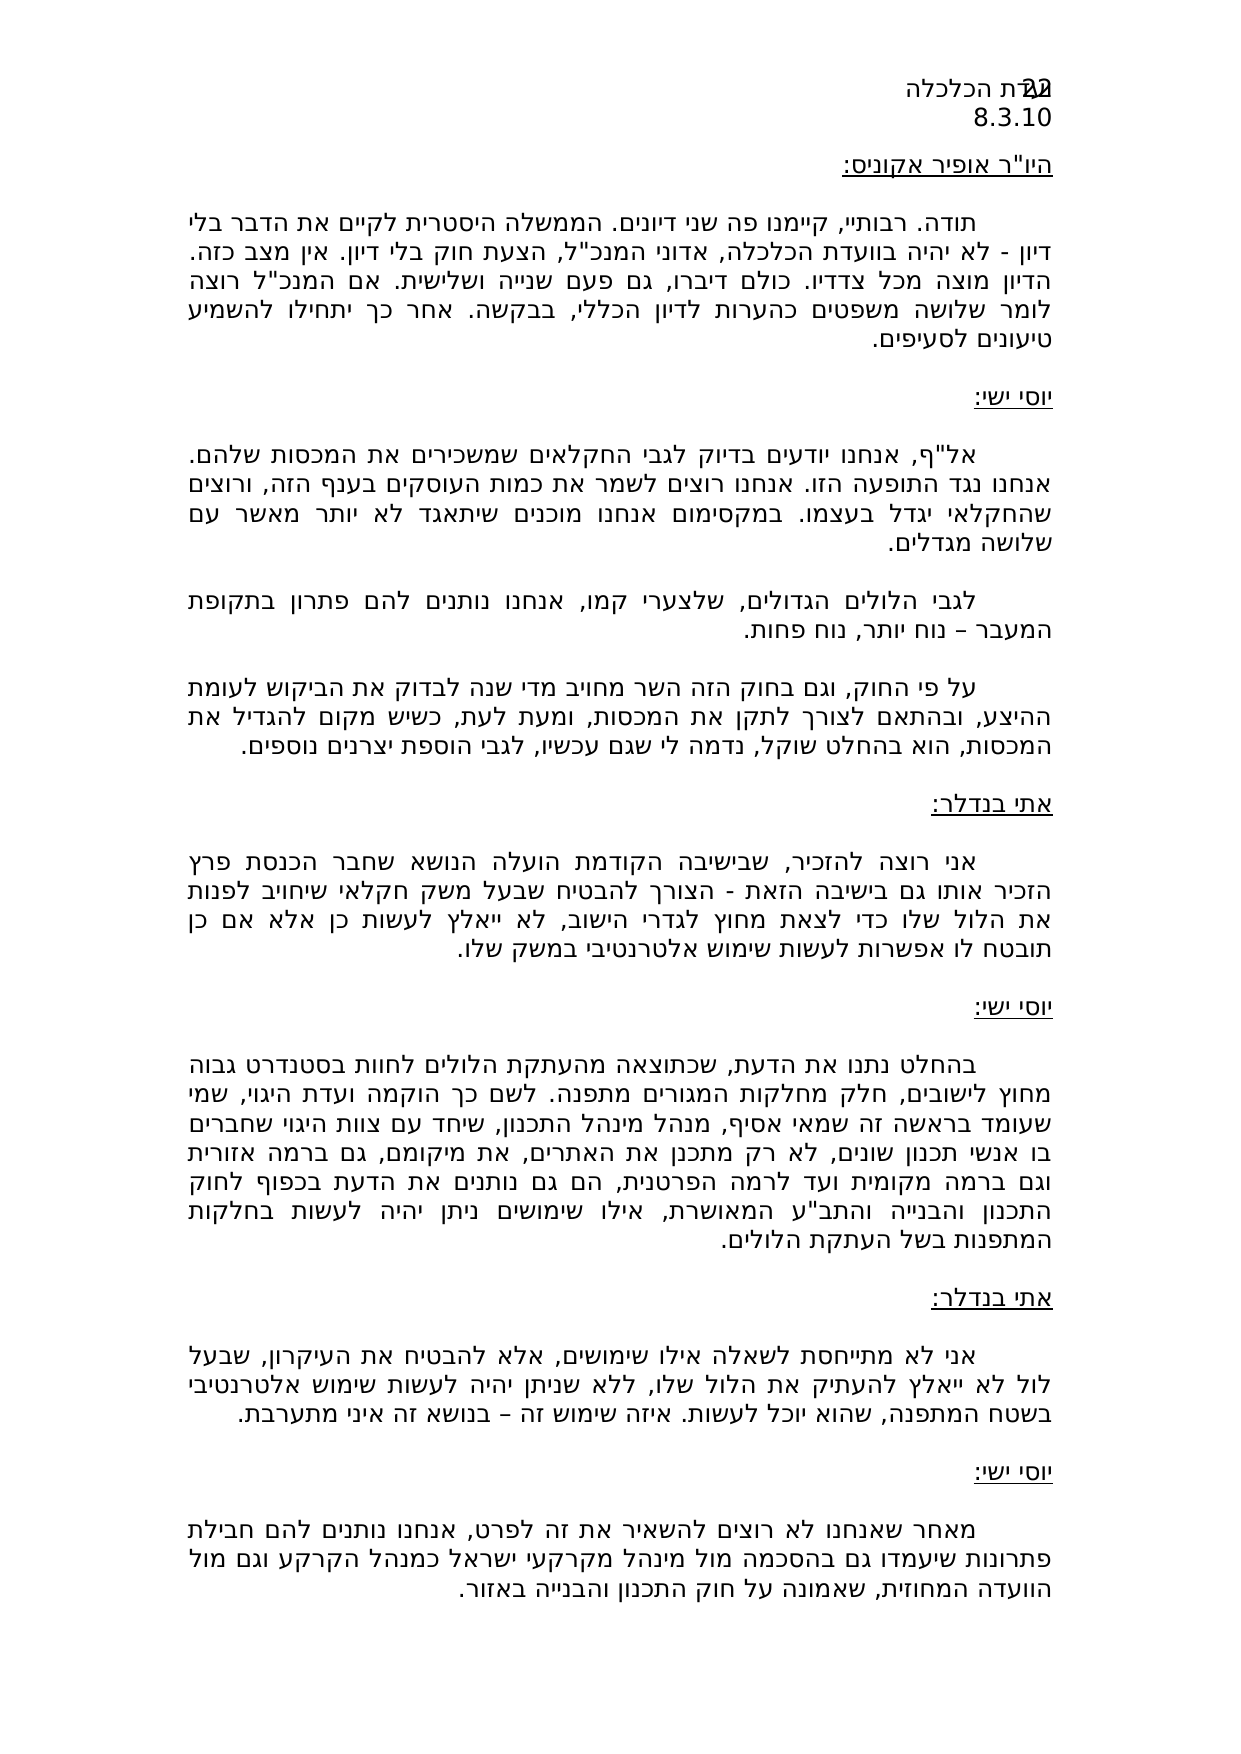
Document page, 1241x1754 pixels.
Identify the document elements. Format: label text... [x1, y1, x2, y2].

text לגבי הלולים הגדולים, שלצערי קמו, אנחנו נותנים להם פתרון בתקופת המעבר – נוח יותר, נוח פחות. [187, 586, 1053, 644]
text יוסי ישי: [187, 382, 1053, 412]
text בהחלט נתנו את הדעת, שכתוצאה מהעתקת הלולים לחוות בסטנדרט גבוה מחוץ לישובים, חלק מחלקות המגורים מתפנה. לשם כך הוקמה ועדת היגוי, שמי שעומד בראשה זה שמאי אסיף, מנהל מינהל התכנון, שיחד עם צוות היגוי שחברים בו אנשי תכנון שונים, לא רק מתכנן את האתרים, את מיקומם, גם ברמה אזורית וגם ברמה מקומית ועד לרמה הפרטנית, הם גם נותנים את הדעת בכפוף לחוק התכנון והבנייה והתב"ע המאושרת, אילו שימושים ניתן יהיה לעשות בחלקות המתפנות בשל העתקת הלולים. [187, 1050, 1053, 1254]
text יוסי ישי: [187, 1457, 1053, 1487]
text אתי בנדלר: [187, 789, 1053, 818]
text אל"ף, אנחנו יודעים בדיוק לגבי החקלאים שמשכירים את המכסות שלהם. אנחנו נגד התופעה הזו. אנחנו רוצים לשמר את כמות העוסקים בענף הזה, ורוצים שהחקלאי יגדל בעצמו. במקסימום אנחנו מוכנים שיתאגד לא יותר מאשר עם שלושה מגדלים. [187, 440, 1053, 557]
text אני רוצה להזכיר, שבישיבה הקודמת הועלה הנושא שחבר הכנסת פרץ הזכיר אותו גם בישיבה הזאת - הצורך להבטיח שבעל משק חקלאי שיחויב לפנות את הלול שלו כדי לצאת מחוץ לגדרי הישוב, לא ייאלץ לעשות כן אלא אם כן תובטח לו אפשרות לעשות שימוש אלטרנטיבי במשק שלו. [187, 847, 1053, 964]
text מאחר שאנחנו לא רוצים להשאיר את זה לפרט, אנחנו נותנים להם חבילת פתרונות שיעמדו גם בהסכמה מול מינהל מקרקעי ישראל כמנהל הקרקע וגם מול הוועדה המחוזית, שאמונה על חוק התכנון והבנייה באזור. [187, 1515, 1053, 1603]
text על פי החוק, וגם בחוק הזה השר מחויב מדי שנה לבדוק את הביקוש לעומת ההיצע, ובהתאם לצורך לתקן את המכסות, ומעת לעת, כשיש מקום להגדיל את המכסות, הוא בהחלט שוקל, נדמה לי שגם עכשיו, לגבי הוספת יצרנים נוספים. [187, 673, 1053, 760]
text אני לא מתייחסת לשאלה אילו שימושים, אלא להבטיח את העיקרון, שבעל לול לא ייאלץ להעתיק את הלול שלו, ללא שניתן יהיה לעשות שימוש אלטרנטיבי בשטח המתפנה, שהוא יוכל לעשות. איזה שימוש זה – בנושא זה איני מתערבת. [187, 1341, 1053, 1429]
text אתי בנדלר: [187, 1283, 1053, 1312]
text היו"ר אופיר אקוניס: [187, 150, 1053, 179]
text תודה. רבותיי, קיימנו פה שני דיונים. הממשלה היסטרית לקיים את הדבר בלי דיון - לא יהיה בוועדת הכלכלה, אדוני המנכ"ל, הצעת חוק בלי דיון. אין מצב כזה. הדיון מוצה מכל צדדיו. כולם דיברו, גם פעם שנייה ושלישית. אם המנכ"ל רוצה לומר שלושה משפטים כהערות לדיון הכללי, בבקשה. אחר כך יתחילו להשמיע טיעונים לסעיפים. [187, 208, 1053, 354]
text יוסי ישי: [187, 992, 1053, 1022]
